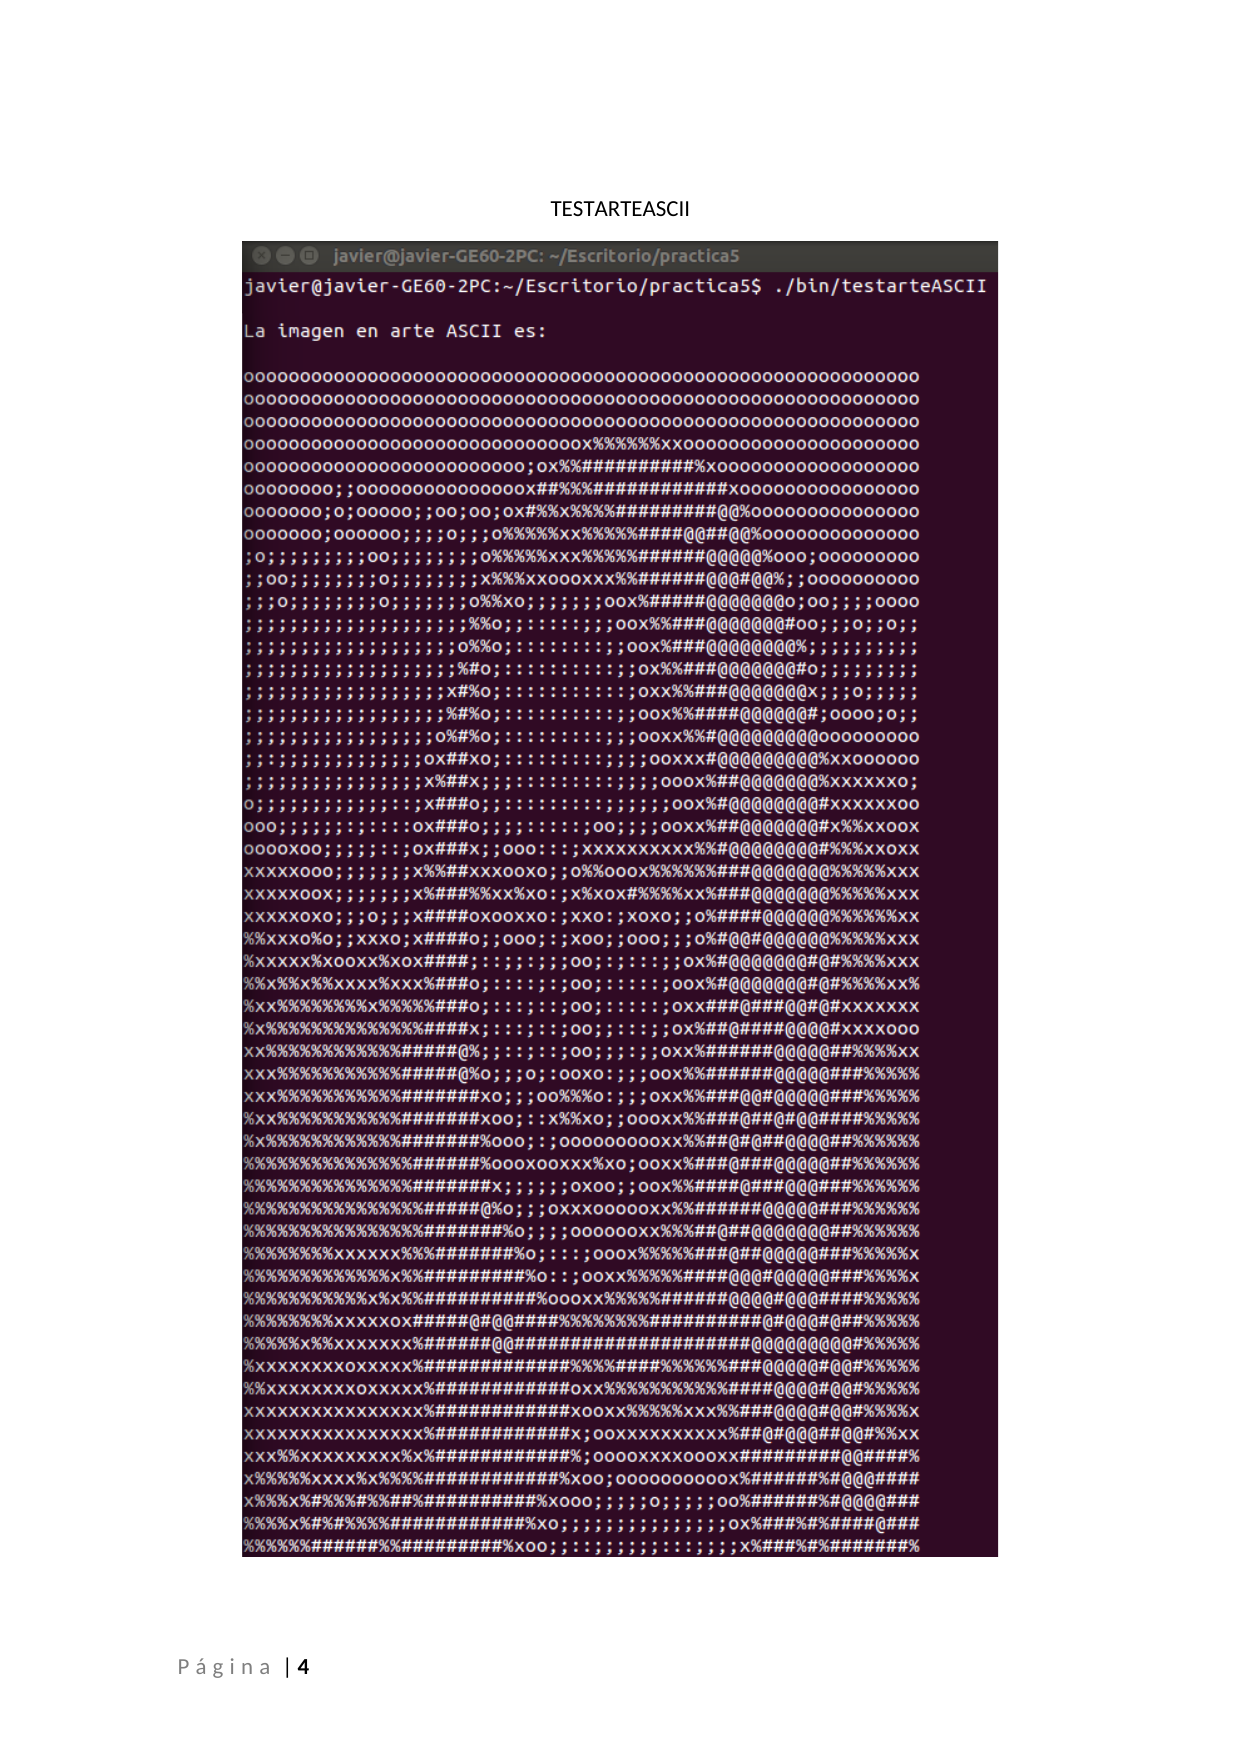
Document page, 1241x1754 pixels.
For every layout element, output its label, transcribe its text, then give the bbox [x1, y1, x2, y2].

picture [242, 241, 999, 1557]
text TESTARTEASCII [177, 194, 1063, 222]
